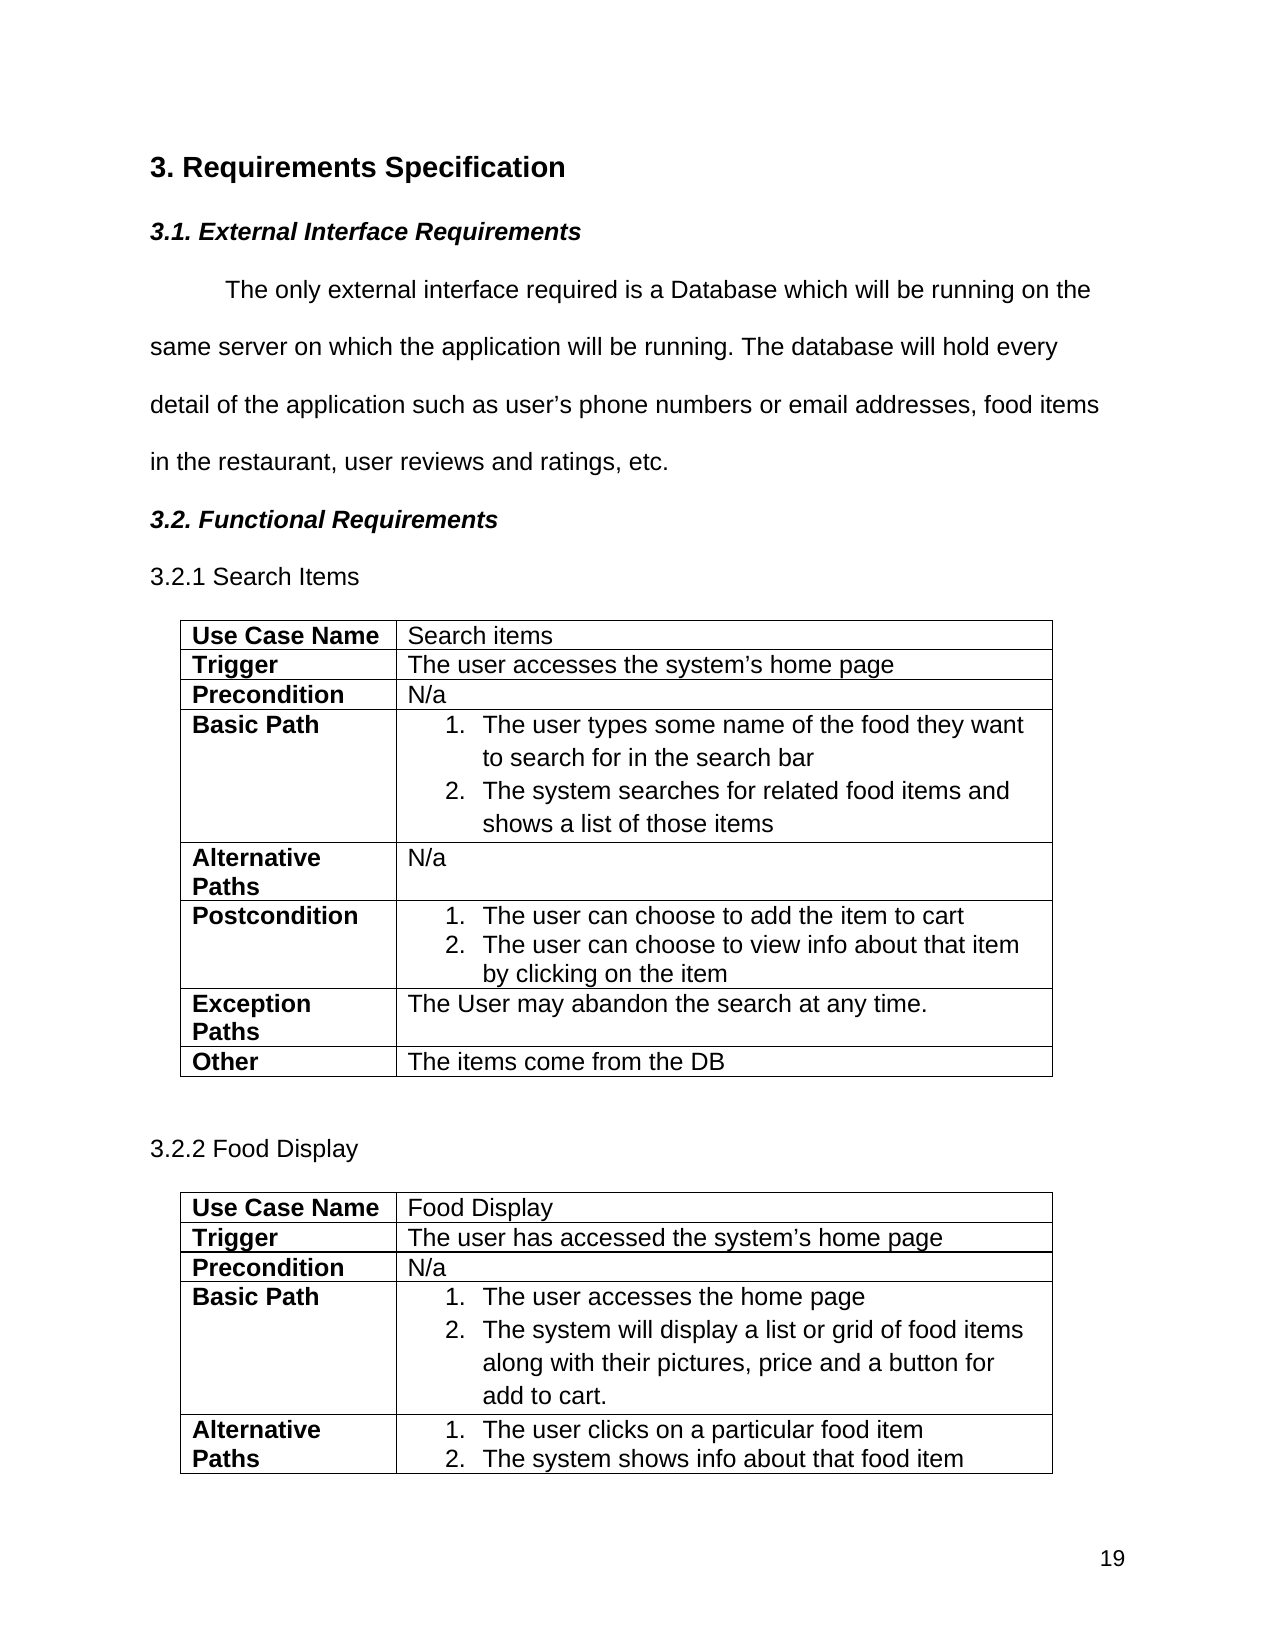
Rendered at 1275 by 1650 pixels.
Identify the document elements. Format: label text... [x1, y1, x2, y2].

table_cell Postcondition [181, 901, 396, 987]
table_cell N/a [397, 1253, 1052, 1281]
table_cell Trigger [181, 1223, 396, 1251]
table_cell Basic Path [181, 1282, 396, 1414]
table_cell N/a [397, 680, 1052, 709]
table_cell Basic Path [181, 710, 396, 842]
subtitle 3.1. External Interface Requirements [150, 217, 1125, 246]
table_cell N/a [397, 843, 1052, 900]
table_cell Precondition [181, 1253, 396, 1281]
table_cell Trigger [181, 650, 396, 679]
table_header Use Case Name [181, 621, 396, 649]
table_cell Exception Paths [181, 989, 396, 1046]
subtitle 3.2.1 Search Items [150, 562, 1125, 591]
table_cell The user accesses the system’s home page [397, 650, 1052, 679]
table_cell Precondition [181, 680, 396, 709]
table_cell Alternative Paths [181, 1415, 396, 1472]
table_header Search items [397, 621, 1052, 649]
subtitle 3.2.2 Food Display [150, 1134, 1125, 1163]
text The only external interface required is a Database which will be running on the same server on which the application will be running. The database will hold every detail of the application such as user’s phone numbers or email addresses, food items in the restaurant, user reviews and ratings, etc. [150, 274, 1125, 476]
table_header Use Case Name [181, 1193, 396, 1222]
subtitle 3. Requirements Specification [150, 150, 1125, 183]
table_cell The user accesses the home page The system will display a list or grid of food items along with their pictures, price and a button for add to cart. [397, 1282, 1052, 1414]
table_cell The user has accessed the system’s home page [397, 1223, 1052, 1251]
table_cell The user types some name of the food they want to search for in the search bar The system searches for related food items and shows a list of those items [397, 710, 1052, 842]
subtitle 3.2. Functional Requirements [150, 504, 1125, 533]
table_cell The user can choose to add the item to cart The user can choose to view info about that item by clicking on the item [397, 901, 1052, 987]
table_cell Other [181, 1047, 396, 1076]
table_cell The items come from the DB [397, 1047, 1052, 1076]
table_cell Alternative Paths [181, 843, 396, 900]
table_cell The User may abandon the search at any time. [397, 989, 1052, 1046]
table_header Food Display [397, 1193, 1052, 1222]
table_cell The user clicks on a particular food item The system shows info about that food item [397, 1415, 1052, 1472]
